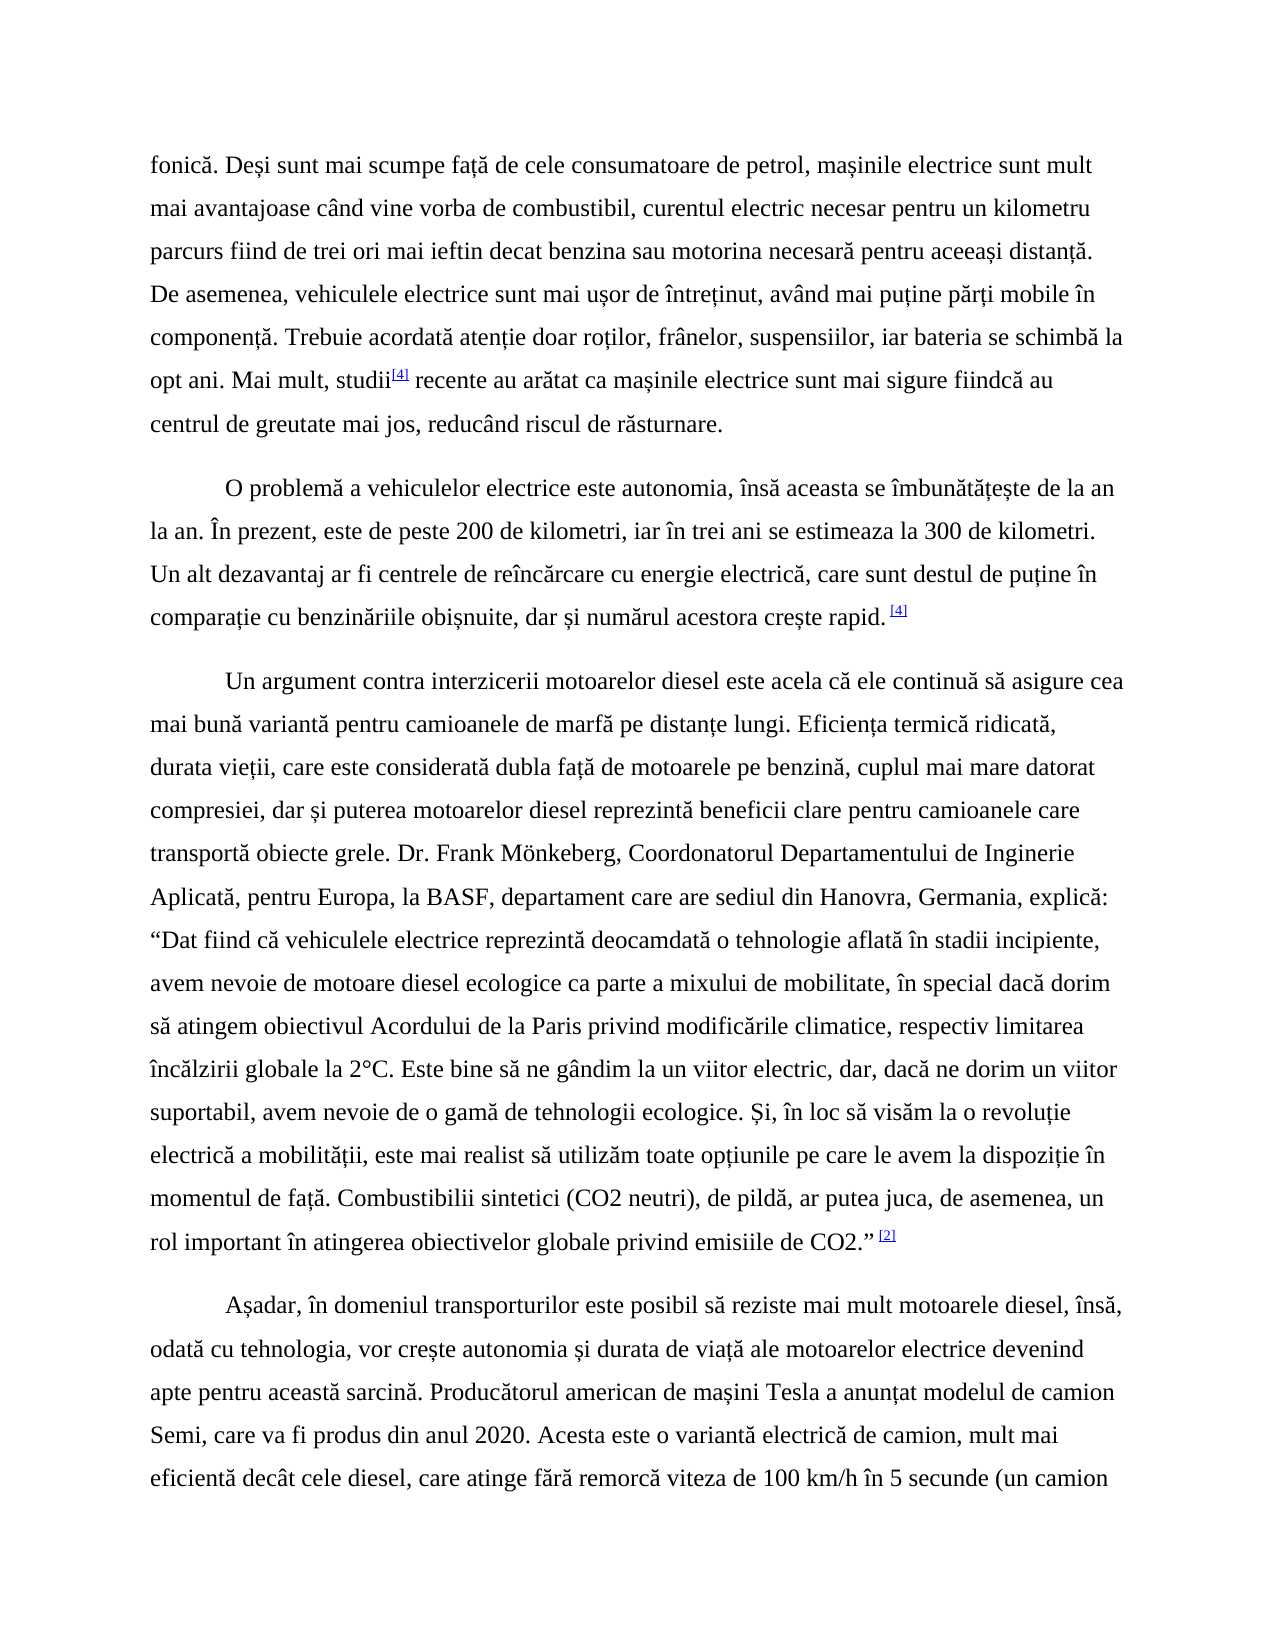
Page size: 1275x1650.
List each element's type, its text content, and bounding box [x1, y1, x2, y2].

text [150, 150, 1125, 437]
text O problemă a vehiculelor electrice este autonomia, însă aceasta se îmbunătățește de la an la an. În prezent, este de peste 200 de kilometri, iar în trei ani se estimeaza la 300 de kilometri. Un alt dezavantaj ar fi centrele de reîncărcare cu energie electrică, care sunt destul de puține în comparație cu benzinăriile obișnuite, dar și numărul acestora crește rapid. [4] [150, 473, 1125, 631]
text Un argument contra interzicerii motoarelor diesel este acela că ele continuă să asigure cea mai bună variantă pentru camioanele de marfă pe distanțe lungi. Eficiența termică ridicată, durata vieții, care este considerată dubla față de motoarele pe benzină, cuplul mai mare datorat compresiei, dar și puterea motoarelor diesel reprezintă beneficii clare pentru camioanele care transportă obiecte grele. Dr. Frank Mönkeberg, Coordonatorul Departamentului de Inginerie Aplicată, pentru Europa, la BASF, departament care are sediul din Hanovra, Germania, explică: “Dat fiind că vehiculele electrice reprezintă deocamdată o tehnologie aflată în stadii incipiente, avem nevoie de motoare diesel ecologice ca parte a mixului de mobilitate, în special dacă dorim să atingem obiectivul Acordului de la Paris privind modificările climatice, respectiv limitarea încălzirii globale la 2°C. Este bine să ne gândim la un viitor electric, dar, dacă ne dorim un viitor suportabil, avem nevoie de o gamă de tehnologii ecologice. Și, în loc să visăm la o revoluție electrică a mobilității, este mai realist să utilizăm toate opțiunile pe care le avem la dispoziție în momentul de față. Combustibilii sintetici (CO2 neutri), de pildă, ar putea juca, de asemenea, un rol important în atingerea obiectivelor globale privind emisiile de CO2.” [2] [150, 666, 1125, 1255]
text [150, 1291, 1125, 1492]
